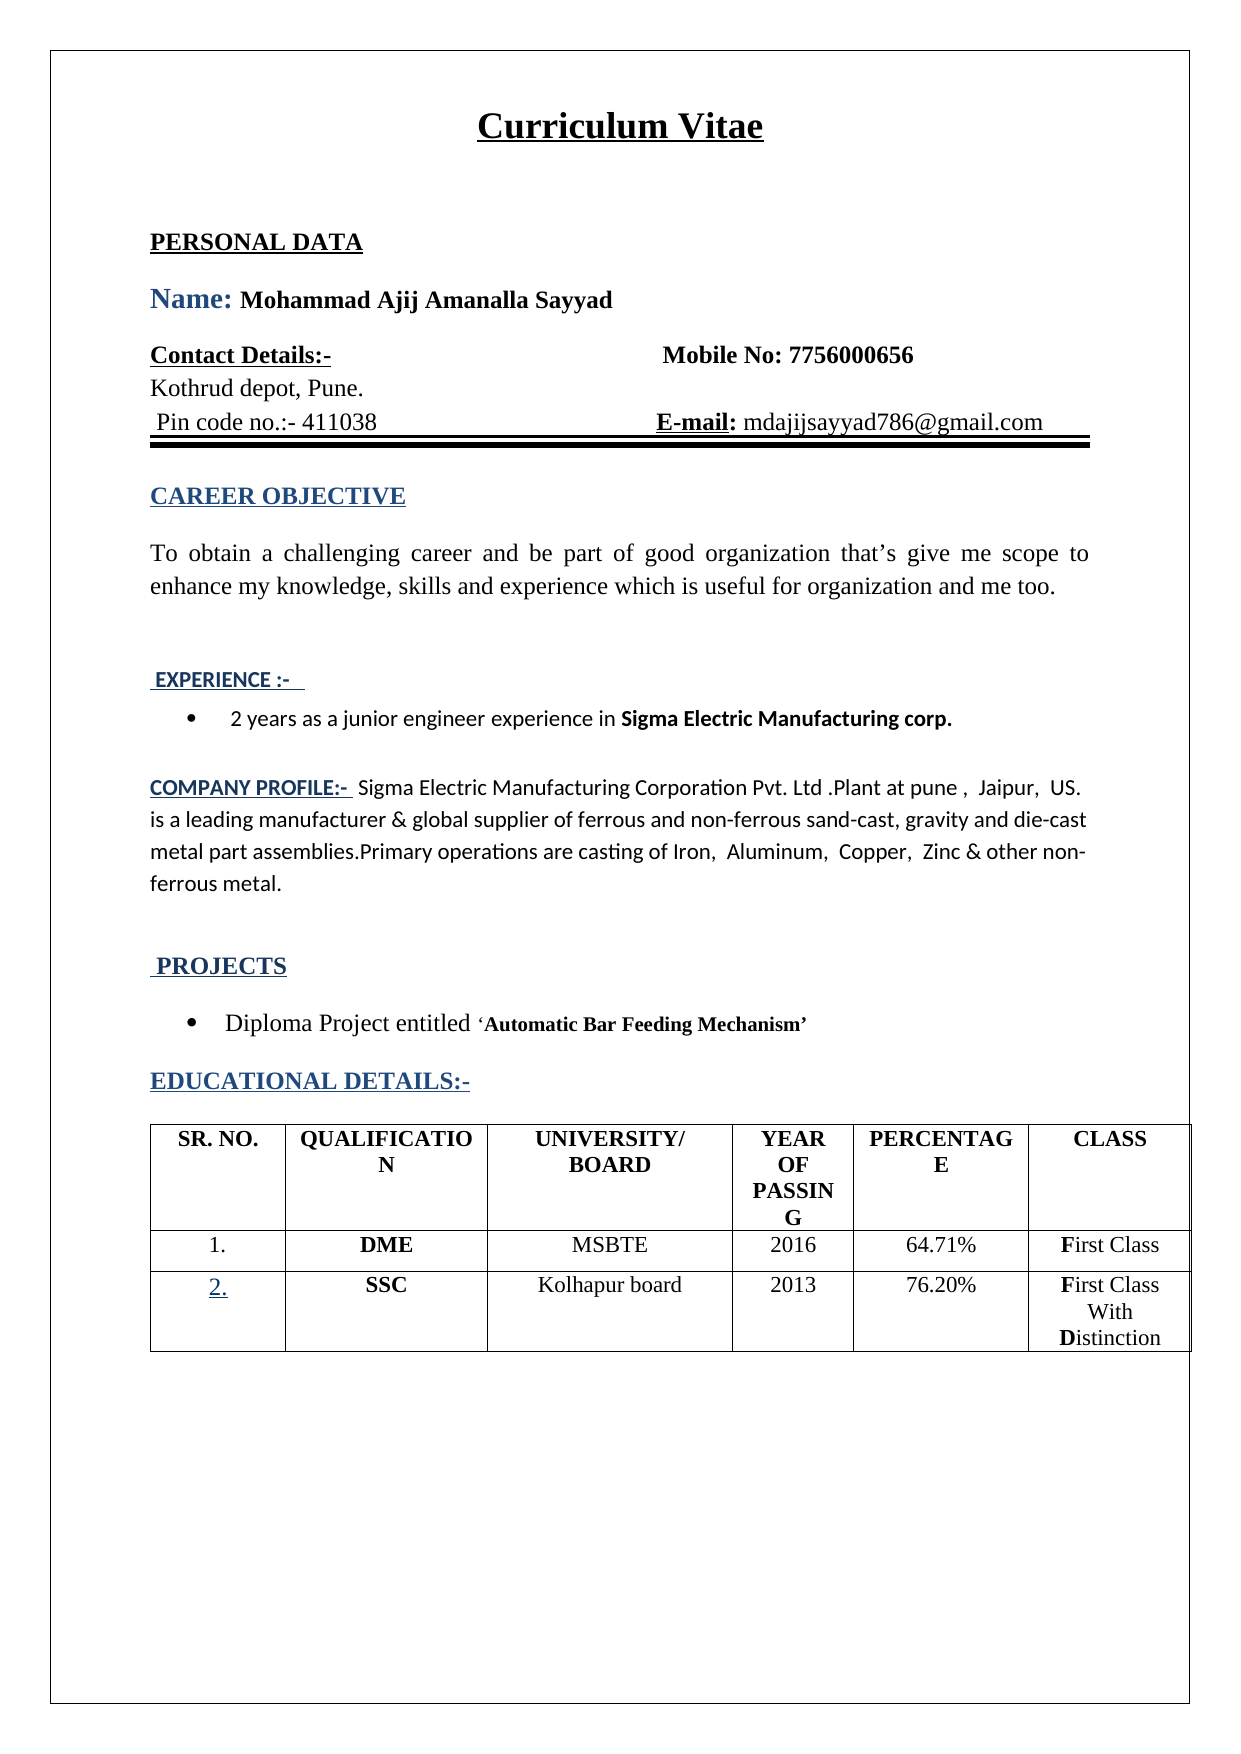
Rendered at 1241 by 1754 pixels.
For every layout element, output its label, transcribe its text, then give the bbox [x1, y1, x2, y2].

table_cell 2016 [733, 1231, 853, 1271]
text Pin code no.:- 411038 E-mail: mdajijsayyad786@gmail.com [150, 407, 1090, 435]
text To obtain a challenging career and be part of good organization that’s give me scope to enhance my knowledge, skills and experience which is useful for organization and me too. [150, 538, 1090, 600]
text PERSONAL DATA [150, 227, 1090, 256]
text Contact Details:- Mobile No: 7756000656 [150, 341, 1090, 369]
table_cell 2013 [733, 1272, 853, 1351]
text Name: Mohammad Ajij Amanalla Sayyad [150, 281, 1090, 315]
table_cell MSBTE [488, 1231, 732, 1271]
table_cell DME [286, 1231, 487, 1271]
table_cell 76.20% [854, 1272, 1028, 1351]
table_header CLASS [1029, 1125, 1189, 1230]
table_header PERCENTAGE [854, 1125, 1028, 1230]
table_cell 64.71% [854, 1231, 1028, 1271]
table_cell 2. [151, 1272, 285, 1351]
list EXPERIENCE :- [150, 665, 1090, 693]
list Diploma Project entitled ‘Automatic Bar Feeding Mechanism’ [187, 1008, 1090, 1037]
text Curriculum Vitae [150, 103, 1090, 146]
text Kothrud depot, Pune. [150, 373, 1090, 402]
text EDUCATIONAL DETAILS:- [150, 1066, 1090, 1095]
table_header QUALIFICATION [286, 1125, 487, 1230]
text COMPANY PROFILE:- Sigma Electric Manufacturing Corporation Pvt. Ltd .Plant at pune , Jaipur, US. is a leading manufacturer & global supplier of ferrous and non-ferrous sand-cast, gravity and die-cast metal part assemblies.Primary operations are casting of Iron, Aluminum, Copper, Zinc & other non-ferrous metal. [150, 773, 1090, 897]
table_cell First Class With Distinction [1029, 1272, 1189, 1351]
table_header UNIVERSITY/BOARD [488, 1125, 732, 1230]
table_cell [151, 1231, 285, 1271]
table_cell SSC [286, 1272, 487, 1351]
list 2 years as a junior engineer experience in Sigma Electric Manufacturing corp. [187, 704, 1090, 732]
table_header SR. NO. [151, 1125, 285, 1230]
table_header YEAR OF PASSING [733, 1125, 853, 1230]
table_cell First Class [1029, 1231, 1189, 1271]
text CAREER OBJECTIVE [150, 481, 1090, 509]
text PROJECTS [150, 951, 1090, 980]
table_cell Kolhapur board [488, 1272, 732, 1351]
